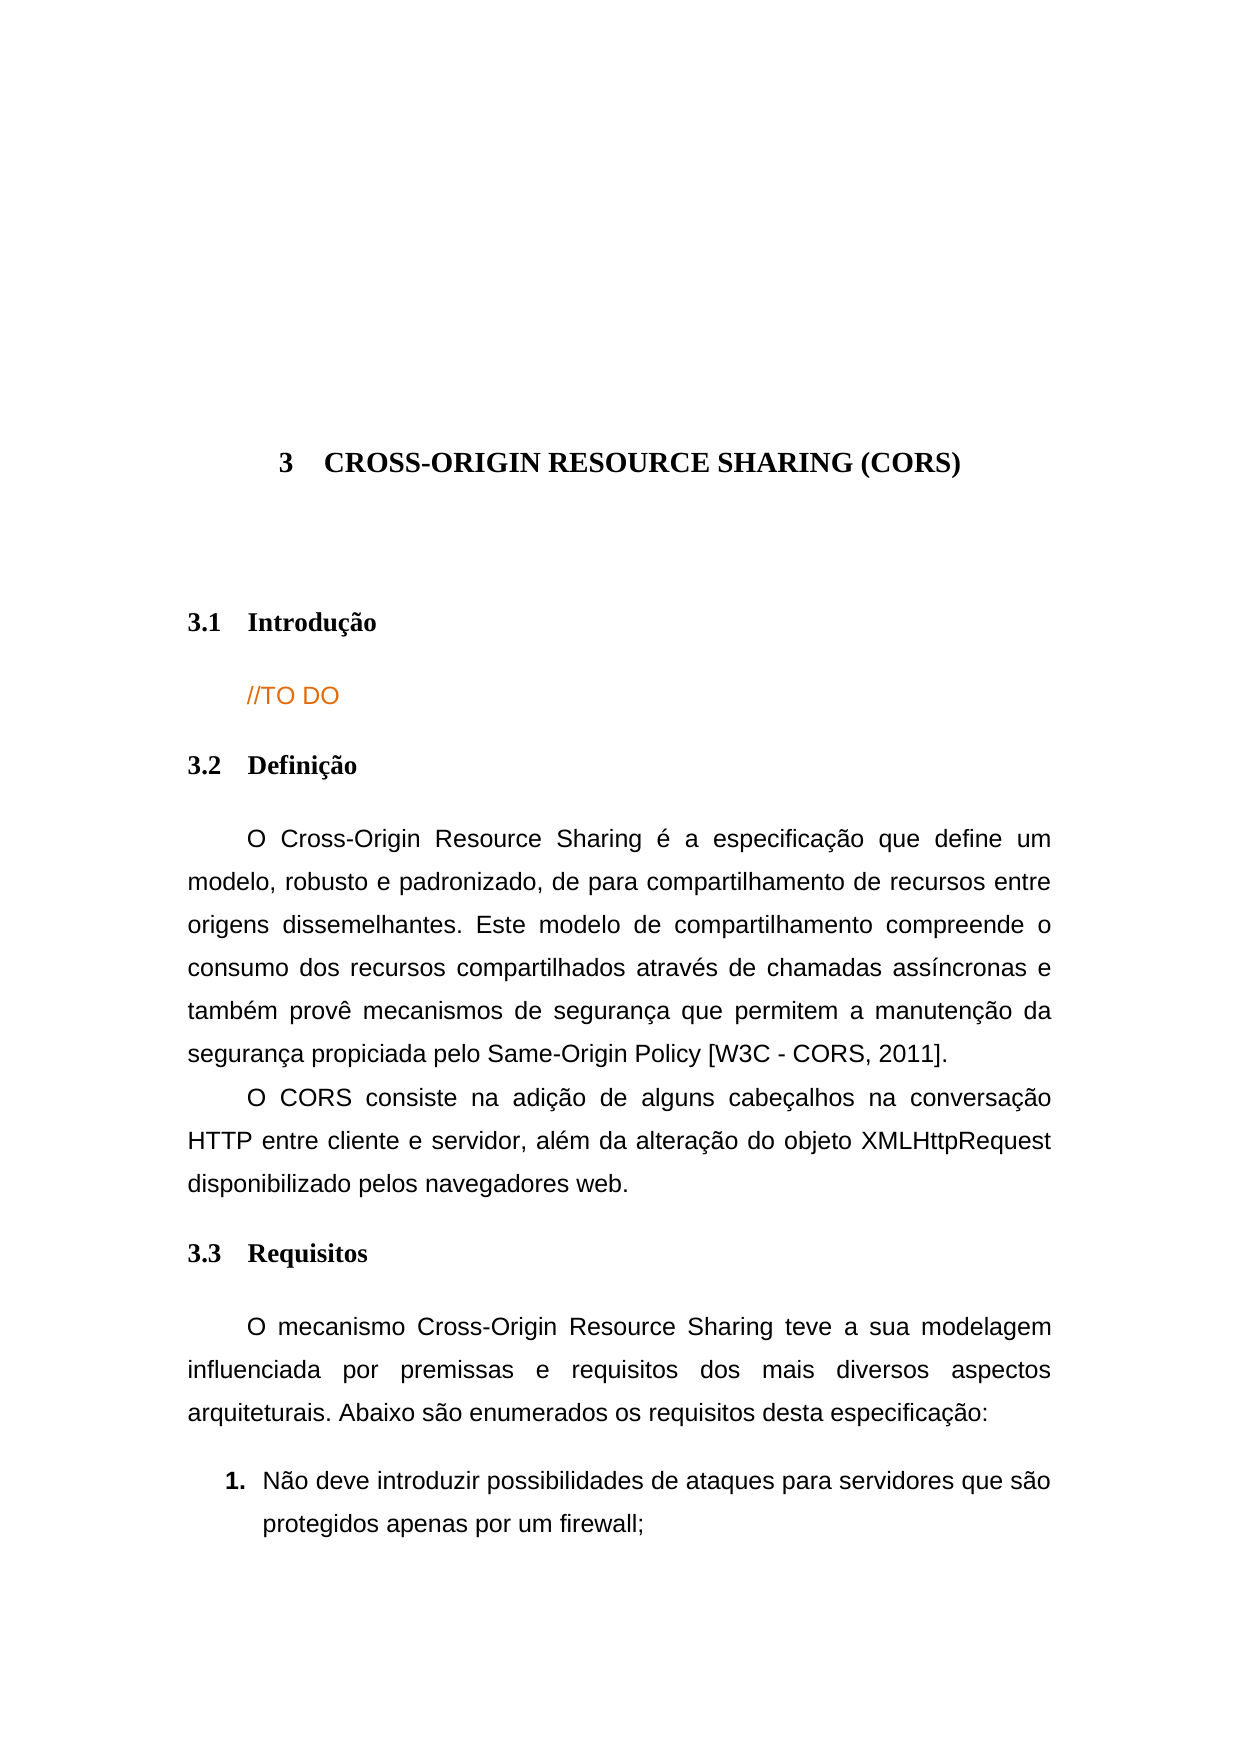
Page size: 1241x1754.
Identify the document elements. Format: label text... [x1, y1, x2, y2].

subtitle CROSS-ORIGIN RESOURCE SHARING (CORS) [187, 445, 1053, 479]
text O CORS consiste na adição de alguns cabeçalhos na conversação HTTP entre cliente e servidor, além da alteração do objeto XMLHttpRequest disponibilizado pelos navegadores web. [187, 1082, 1053, 1197]
list Não deve introduzir possibilidades de ataques para servidores que são protegidos apenas por um firewall; [225, 1466, 1053, 1538]
text O mecanismo Cross-Origin Resource Sharing teve a sua modelagem influenciada por premissas e requisitos dos mais diversos aspectos arquiteturais. Abaixo são enumerados os requisitos desta especificação: [187, 1312, 1053, 1427]
subtitle Definição [187, 749, 1053, 780]
text //TO DO [187, 681, 1053, 709]
subtitle Requisitos [187, 1237, 1053, 1268]
subtitle Introdução [187, 606, 1053, 637]
text O Cross-Origin Resource Sharing é a especificação que define um modelo, robusto e padronizado, de para compartilhamento de recursos entre origens dissemelhantes. Este modelo de compartilhamento compreende o consumo dos recursos compartilhados através de chamadas assíncronas e também provê mecanismos de segurança que permitem a manutenção da segurança propiciada pelo Same-Origin Policy [W3C - CORS, 2011]. [187, 824, 1053, 1068]
